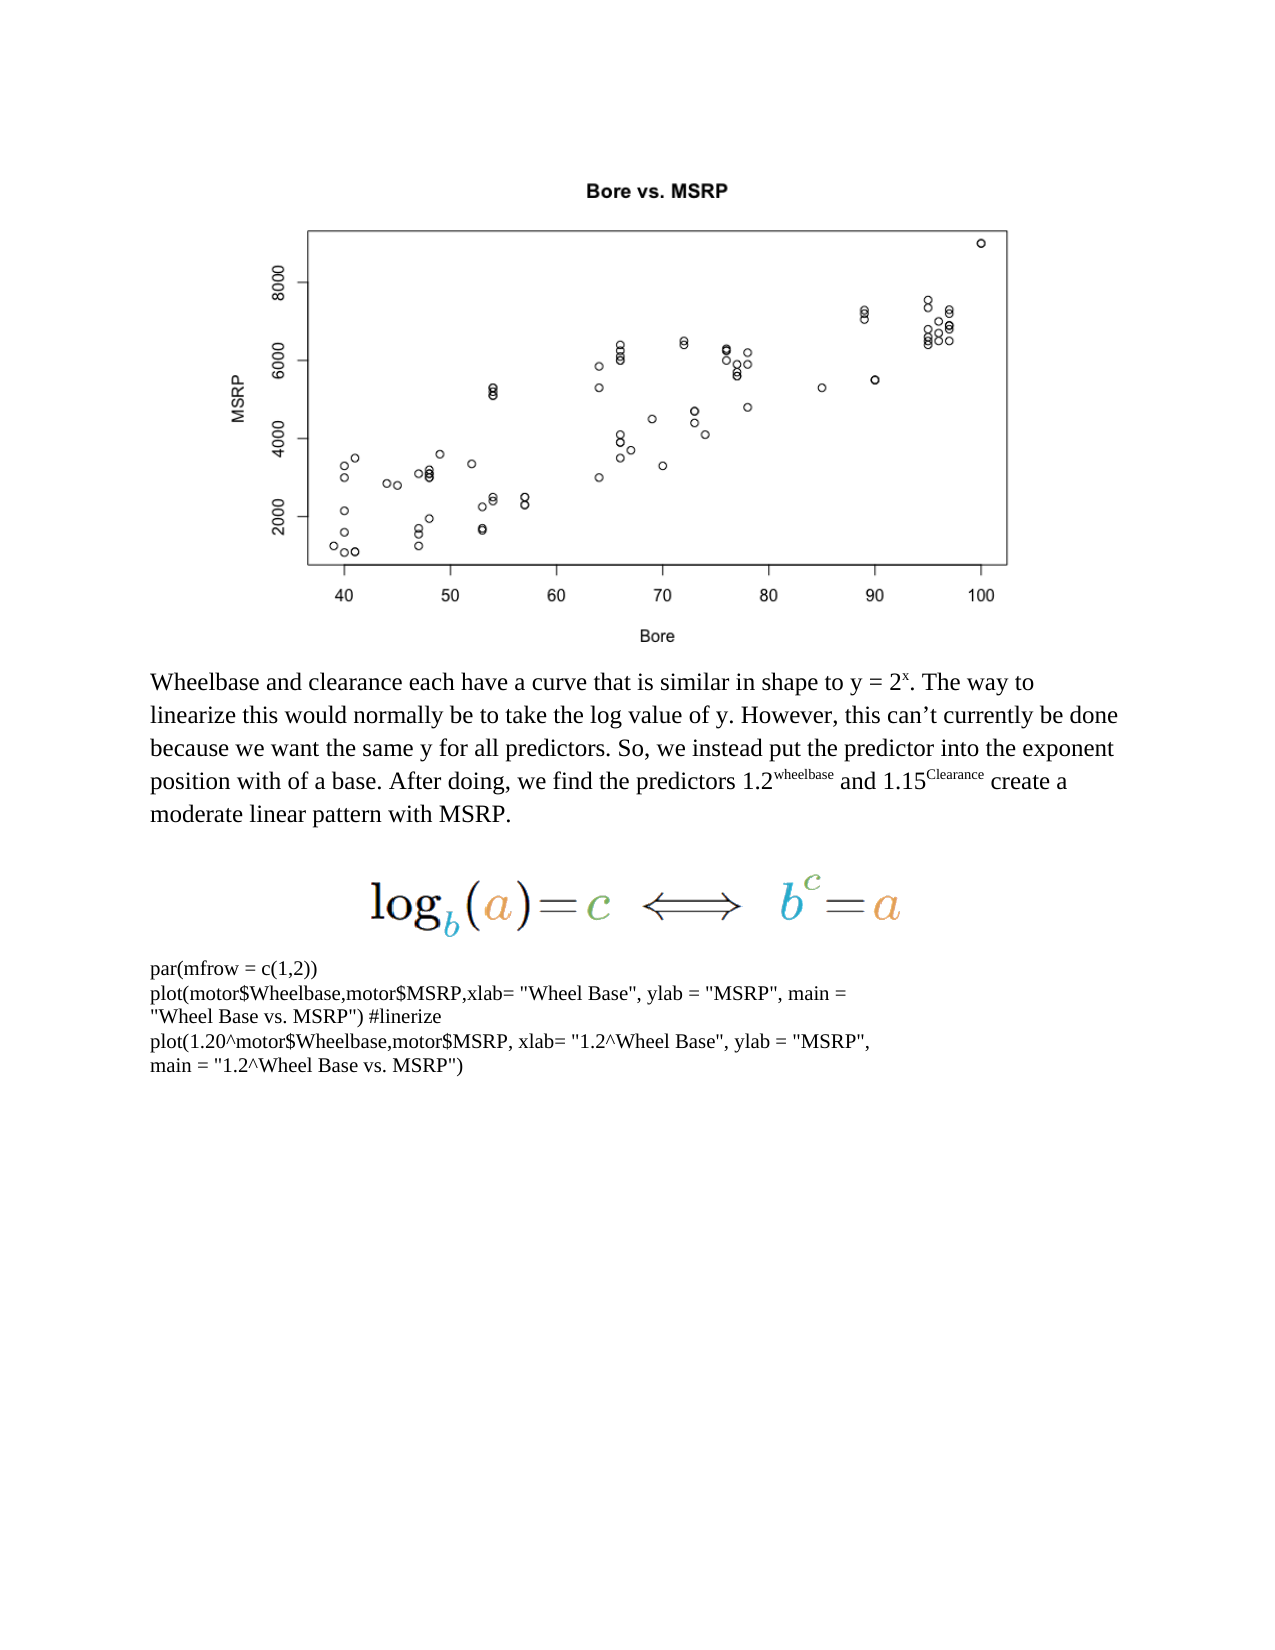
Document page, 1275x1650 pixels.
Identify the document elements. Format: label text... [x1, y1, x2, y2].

text par(mfrow = c(1,2)) [150, 956, 1125, 980]
picture [370, 860, 905, 957]
text "Wheel Base vs. MSRP") #linerize [150, 1004, 1125, 1028]
text Wheelbase and clearance each have a curve that is similar in shape to y = 2x. The way to linearize this would normally be to take the log value of y. However, this can’t currently be done because we want the same y for all predictors. So, we instead put the predictor into the exponent position with of a base. After doing, we find the predictors 1.2wheelbase and 1.15Clearance create a moderate linear pattern with MSRP. [150, 667, 1125, 827]
picture [226, 150, 1049, 667]
text plot(motor$Wheelbase,motor$MSRP,xlab= "Wheel Base", ylab = "MSRP", main = [150, 980, 1125, 1004]
text plot(1.20^motor$Wheelbase,motor$MSRP, xlab= "1.2^Wheel Base", ylab = "MSRP", [150, 1028, 1125, 1053]
text main = "1.2^Wheel Base vs. MSRP") [150, 1053, 1125, 1077]
